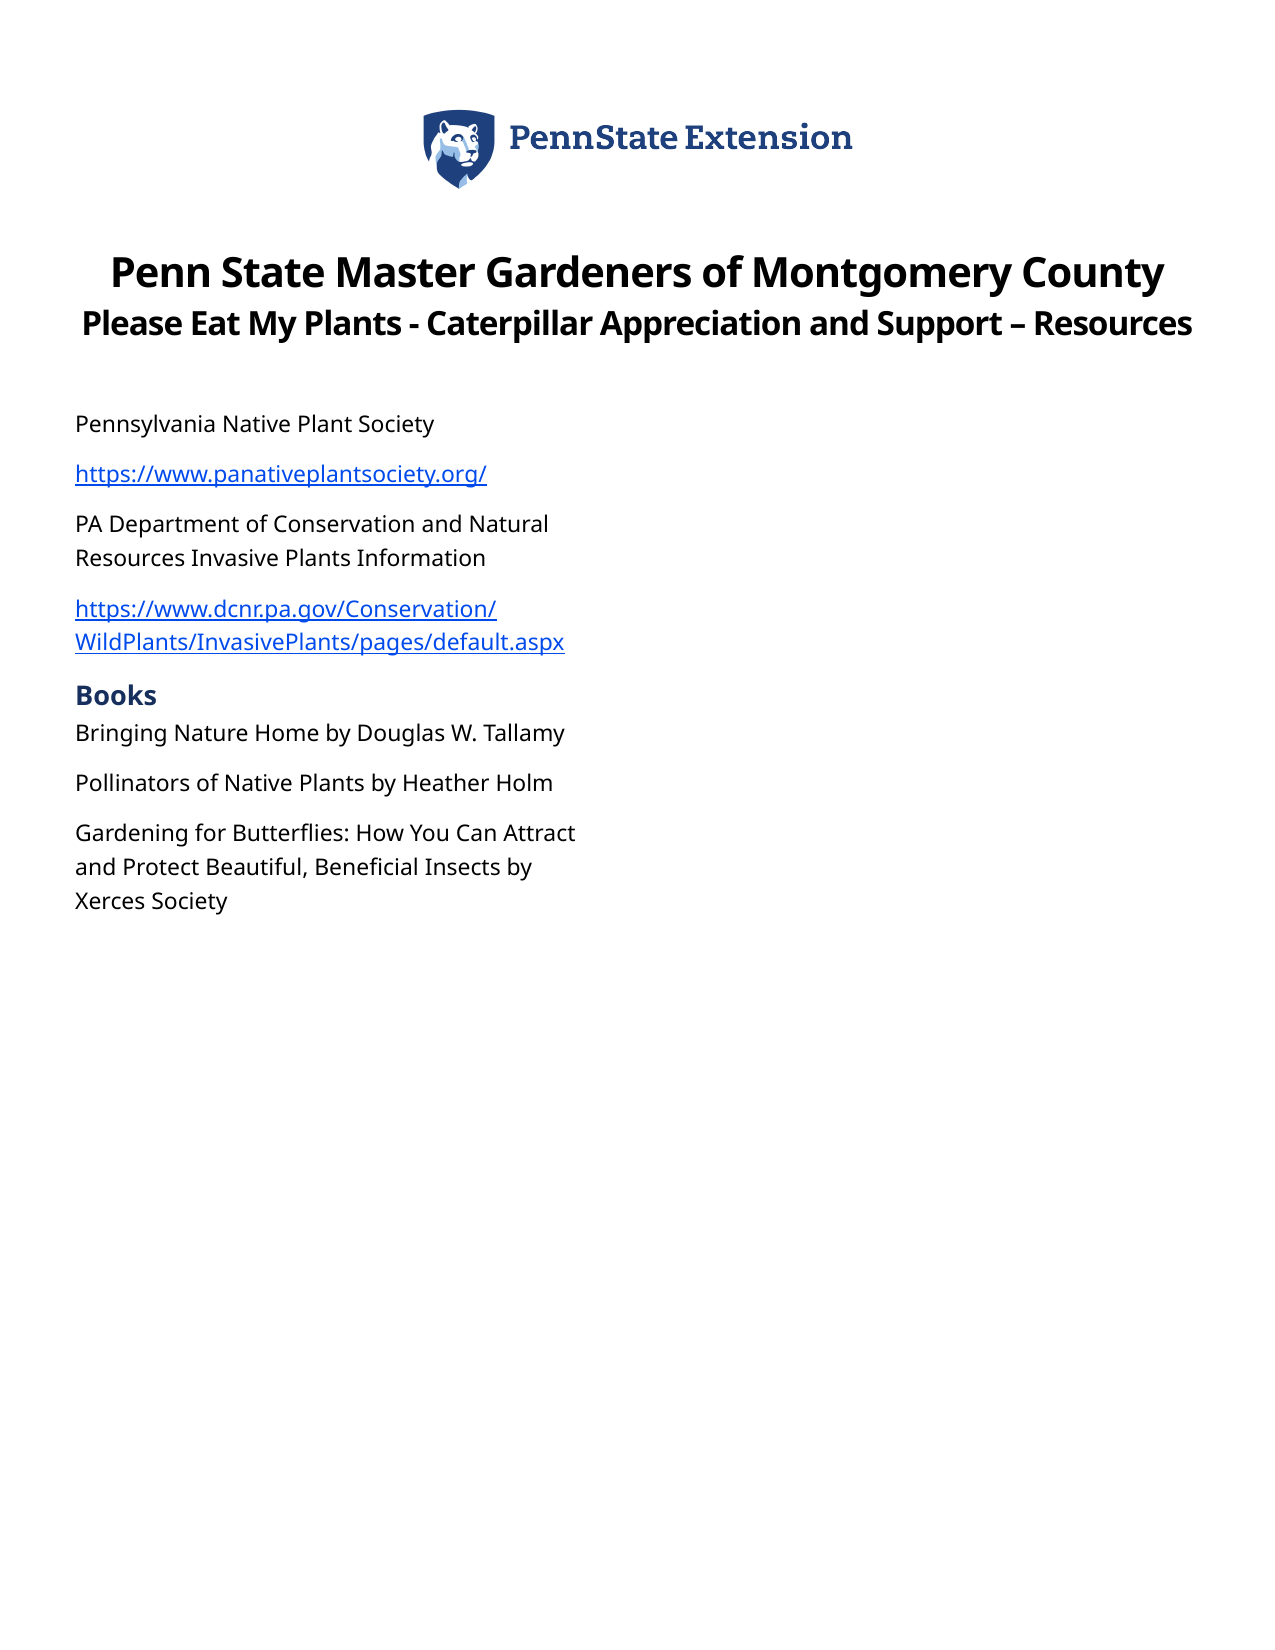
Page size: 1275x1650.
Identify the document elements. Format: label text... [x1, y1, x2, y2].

text Pennsylvania Native Plant Society [75, 408, 600, 439]
text https://www.panativeplantsociety.org/ [75, 458, 600, 489]
text Gardening for Butterflies: How You Can Attract and Protect Beautiful, Beneficial Insects by Xerces Society [75, 817, 600, 916]
text https://www.dcnr.pa.gov/Conservation/WildPlants/InvasivePlants/pages/default.aspx [75, 593, 600, 658]
text Pollinators of Native Plants by Heather Holm [75, 767, 600, 798]
text Bringing Nature Home by Douglas W. Tallamy [75, 717, 600, 748]
picture [388, 75, 887, 224]
subtitle Books [75, 677, 600, 714]
text PA Department of Conservation and Natural Resources Invasive Plants Information [75, 508, 600, 573]
